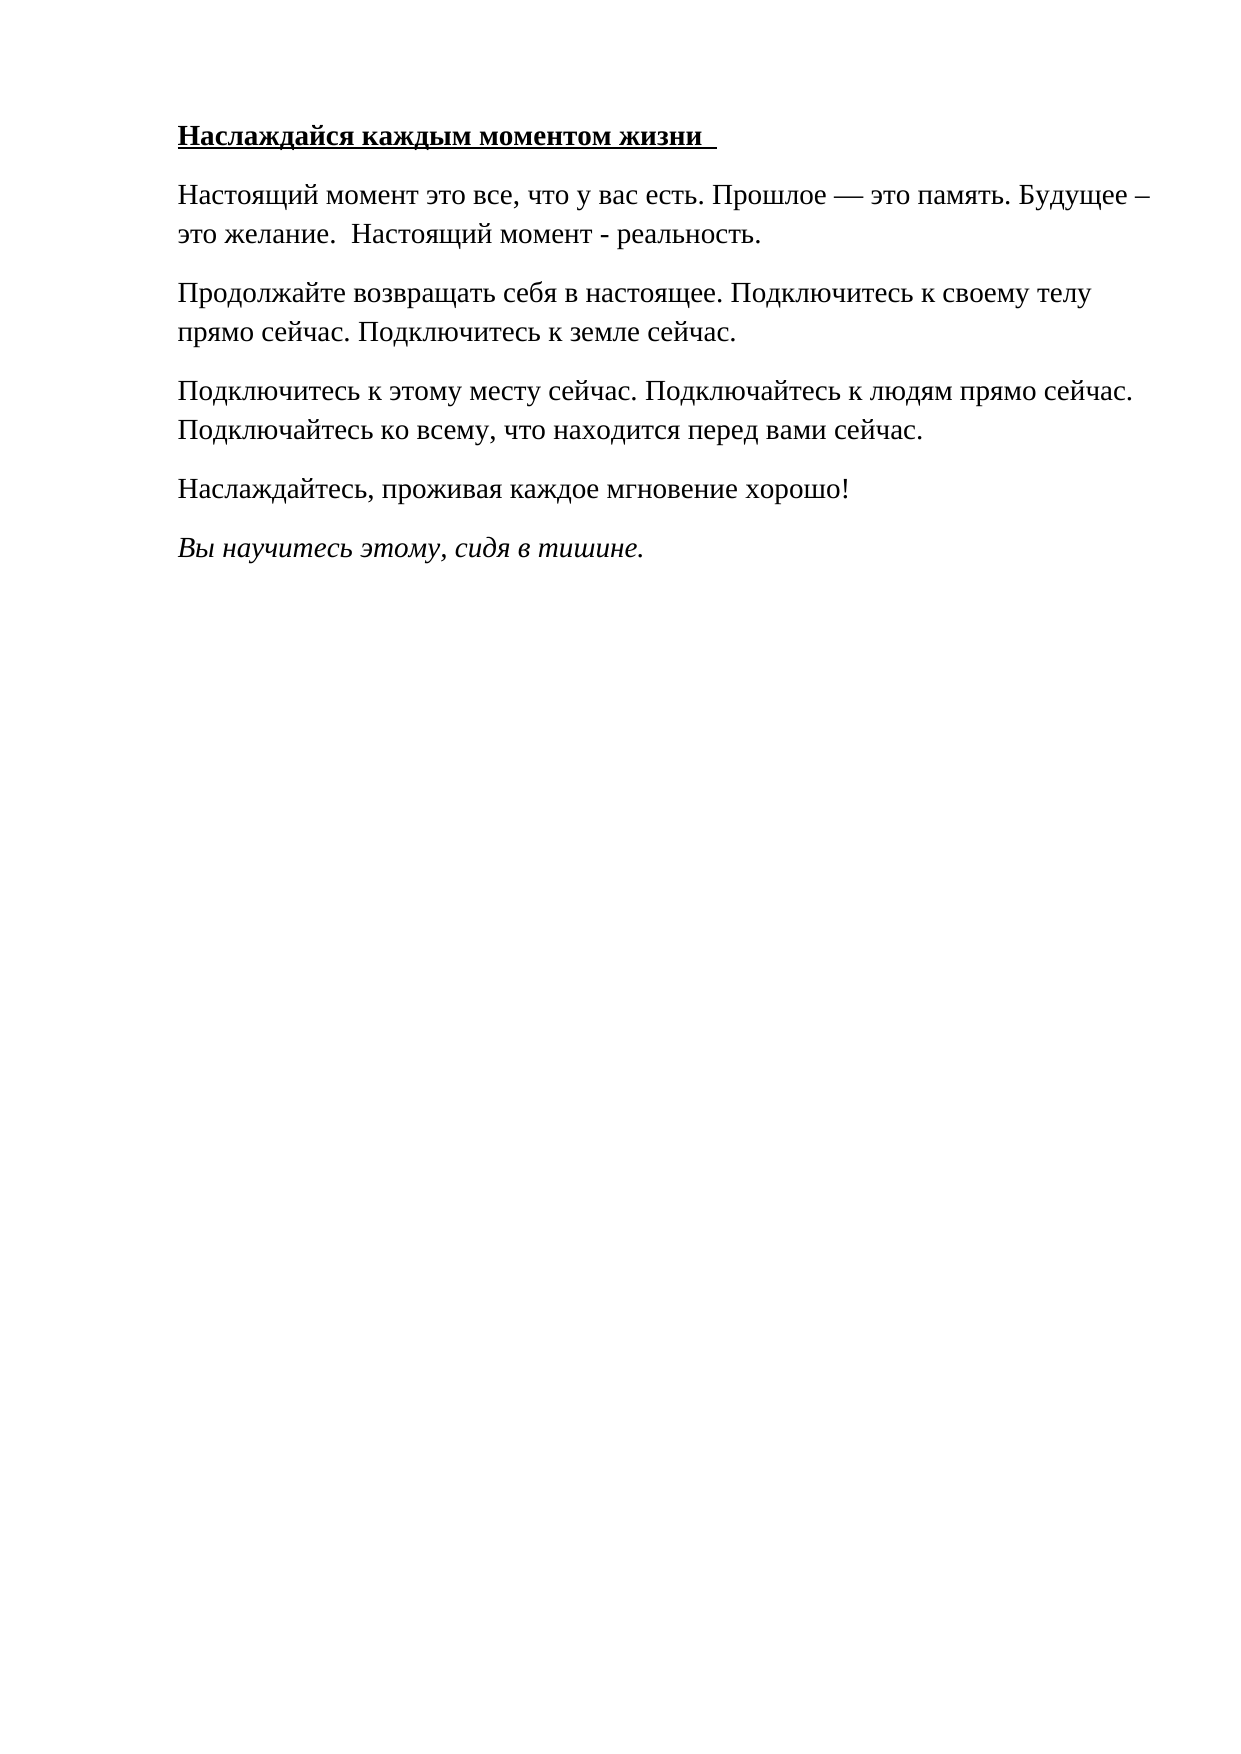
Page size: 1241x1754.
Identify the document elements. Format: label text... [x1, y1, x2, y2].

text Наслаждайтесь, проживая каждое мгновение хорошо! [177, 471, 1152, 505]
text Вы научитесь этому, сидя в тишине. [177, 531, 1152, 564]
text Наслаждайся каждым моментом жизни [177, 118, 1152, 152]
text Подключитесь к этому месту сейчас. Подключайтесь к людям прямо сейчас. Подключайтесь ко всему, что находится перед вами сейчас. [177, 373, 1152, 445]
text Настоящий момент это все, что у вас есть. Прошлое — это память. Будущее – это желание. Настоящий момент - реальность. [177, 177, 1152, 249]
text Продолжайте возвращать себя в настоящее. Подключитесь к своему телу прямо сейчас. Подключитесь к земле сейчас. [177, 275, 1152, 347]
